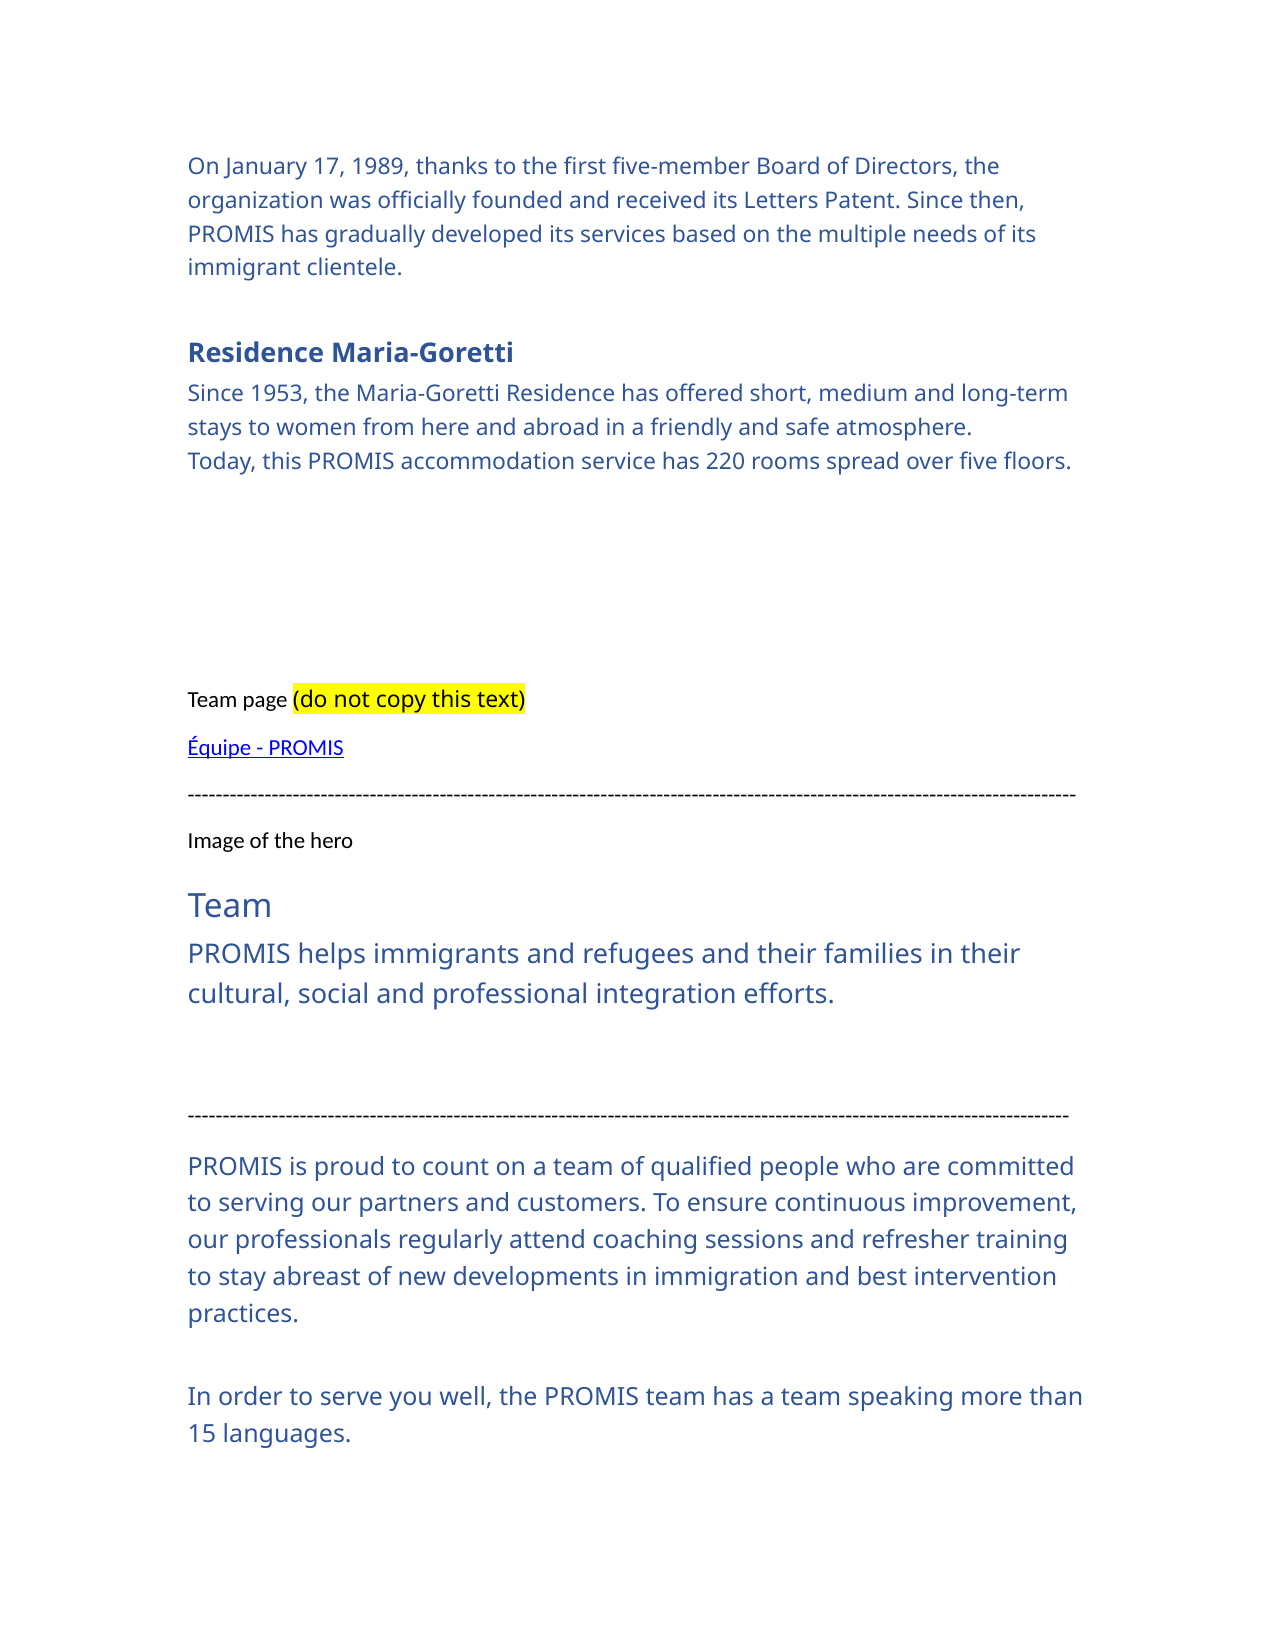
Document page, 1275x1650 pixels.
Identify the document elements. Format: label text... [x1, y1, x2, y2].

subtitle Residence Maria-Goretti [187, 333, 1087, 370]
text Today, this PROMIS accommodation service has 220 rooms spread over five floors. [187, 444, 1087, 476]
text Image of the hero [187, 827, 1087, 855]
subtitle PROMIS is proud to count on a team of qualified people who are committed to serving our partners and customers. To ensure continuous improvement, our professionals regularly attend coaching sessions and refresher training to stay abreast of new developments in immigration and best intervention practices. [187, 1148, 1087, 1329]
text Team page (do not copy this text) [187, 682, 1087, 714]
subtitle On January 17, 1989, thanks to the first five-member Board of Directors, the organization was officially founded and received its Letters Patent. Since then, PROMIS has gradually developed its services based on the multiple needs of its immigrant clientele. [187, 150, 1087, 282]
subtitle PROMIS helps immigrants and refugees and their families in their cultural, social and professional integration efforts. [187, 935, 1087, 1012]
text ------------------------------------------------------------------------------------------------------------------------------ [187, 1101, 1087, 1129]
text Équipe - PROMIS [187, 733, 1087, 761]
subtitle Since 1953, the Maria-Goretti Residence has offered short, medium and long-term stays to women from here and abroad in a friendly and safe atmosphere. [187, 377, 1087, 442]
text ------------------------------------------------------------------------------------------------------------------------------- [187, 780, 1087, 808]
subtitle In order to serve you well, the PROMIS team has a team speaking more than 15 languages. [187, 1379, 1087, 1450]
subtitle Team [187, 882, 1087, 927]
